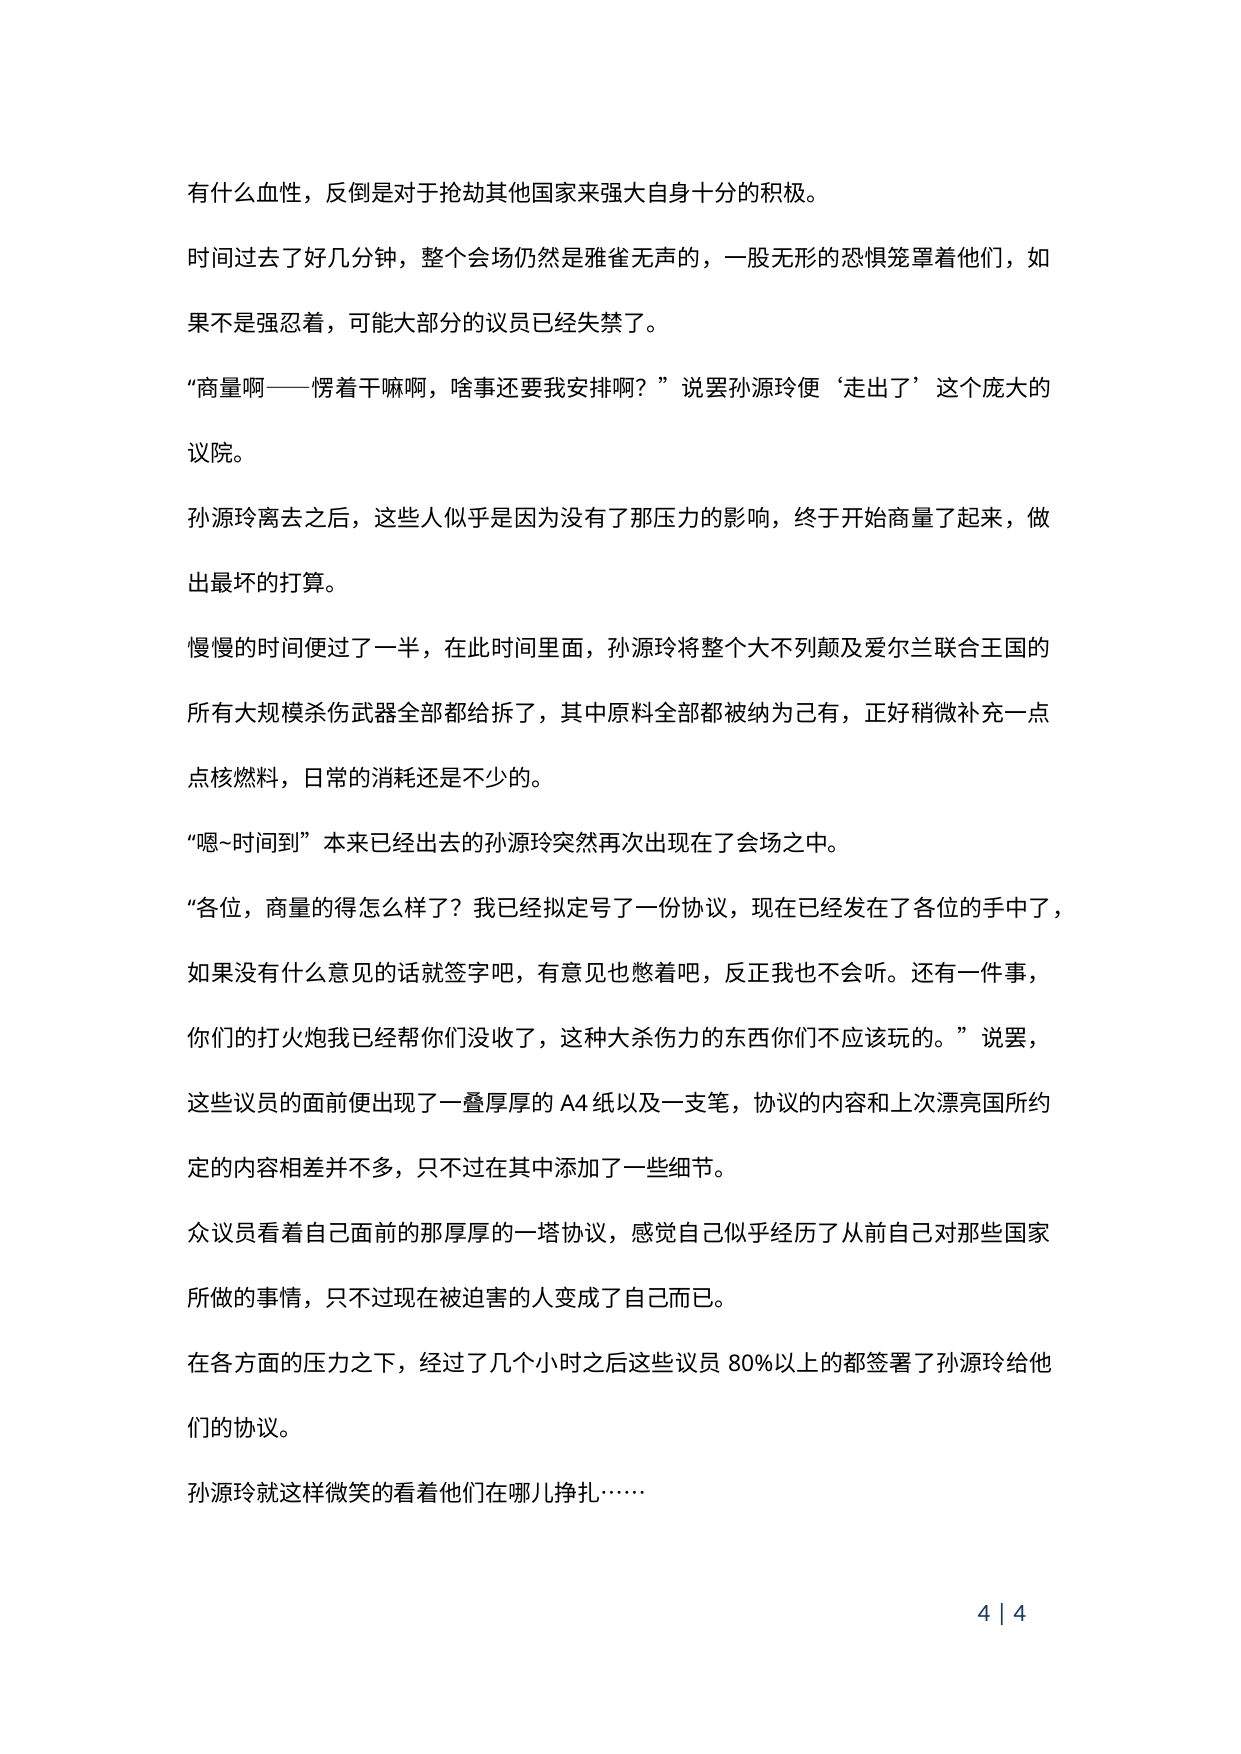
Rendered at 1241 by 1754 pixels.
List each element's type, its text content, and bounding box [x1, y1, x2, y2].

text 时间过去了好几分钟，整个会场仍然是雅雀无声的，一股无形的恐惧笼罩着他们，如果不是强忍着，可能大部分的议员已经失禁了。 [187, 223, 1053, 353]
text 众议员看着自己面前的那厚厚的一塔协议，感觉自己似乎经历了从前自己对那些国家所做的事情，只不过现在被迫害的人变成了自己而已。 [187, 1198, 1053, 1328]
text 慢慢的时间便过了一半，在此时间里面，孙源玲将整个大不列颠及爱尔兰联合王国的所有大规模杀伤武器全部都给拆了，其中原料全部都被纳为己有，正好稍微补充一点点核燃料，日常的消耗还是不少的。 [187, 613, 1053, 808]
text 在各方面的压力之下，经过了几个小时之后这些议员80%以上的都签署了孙源玲给他们的协议。 [187, 1328, 1053, 1458]
text 孙源玲离去之后，这些人似乎是因为没有了那压力的影响，终于开始商量了起来，做出最坏的打算。 [187, 483, 1053, 613]
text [187, 158, 1053, 223]
text “各位，商量的得怎么样了？我已经拟定号了一份协议，现在已经发在了各位的手中了，如果没有什么意见的话就签字吧，有意见也憋着吧，反正我也不会听。还有一件事，你们的打火炮我已经帮你们没收了，这种大杀伤力的东西你们不应该玩的。”说罢，这些议员的面前便出现了一叠厚厚的A4纸以及一支笔，协议的内容和上次漂亮国所约定的内容相差并不多，只不过在其中添加了一些细节。 [187, 873, 1053, 1198]
text “嗯~时间到”本来已经出去的孙源玲突然再次出现在了会场之中。 [187, 808, 1053, 873]
text “商量啊——愣着干嘛啊，啥事还要我安排啊？”说罢孙源玲便‘走出了’这个庞大的议院。 [187, 353, 1053, 483]
text 孙源玲就这样微笑的看着他们在哪儿挣扎…… [187, 1458, 1053, 1523]
